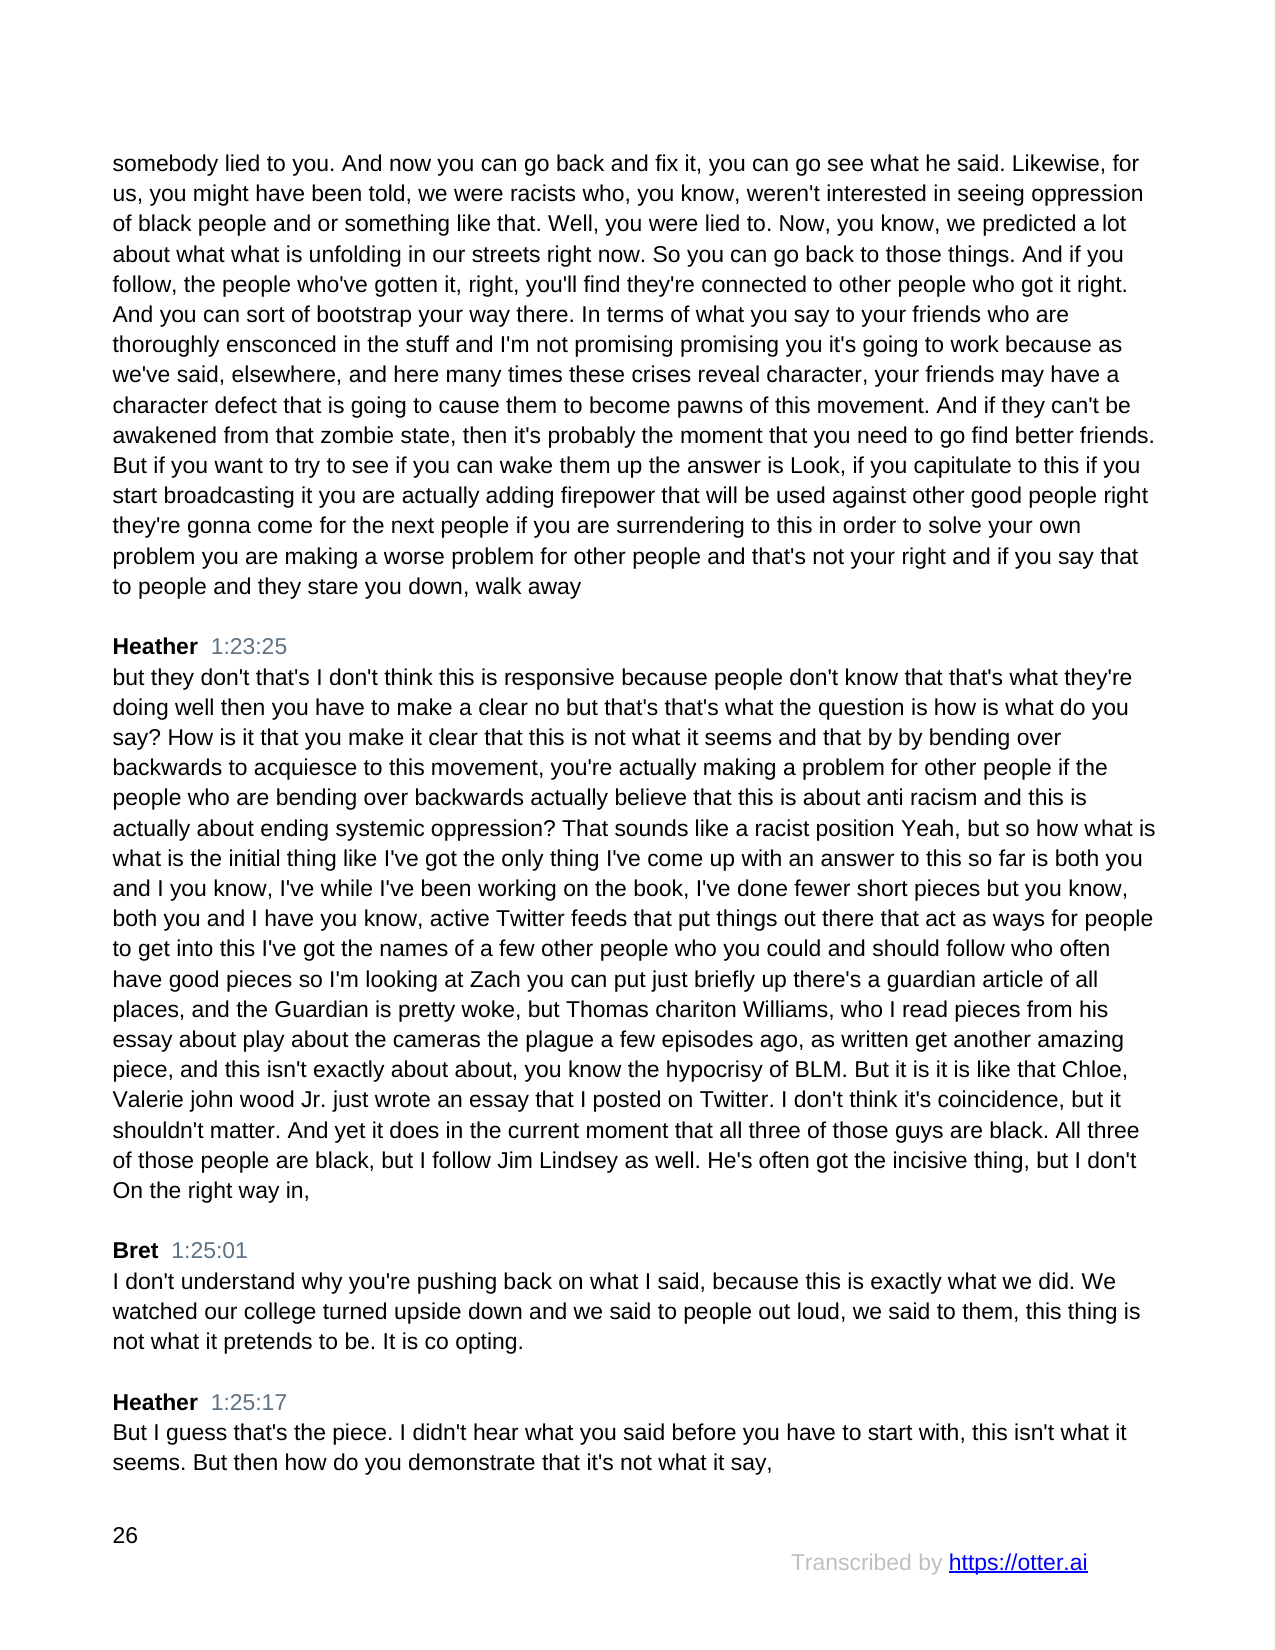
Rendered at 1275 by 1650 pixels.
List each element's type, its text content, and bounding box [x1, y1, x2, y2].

text I don't understand why you're pushing back on what I said, because this is exactly what we did. We watched our college turned upside down and we said to people out loud, we said to them, this thing is not what it pretends to be. It is co opting. [112, 1268, 1162, 1354]
text Heather 1:25:17 [112, 1388, 1162, 1415]
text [112, 150, 1162, 599]
text But I guess that's the piece. I didn't hear what you said before you have to start with, this isn't what it seems. But then how do you demonstrate that it's not what it say, [112, 1419, 1162, 1475]
text Heather 1:23:25 [112, 633, 1162, 660]
text Bret 1:25:01 [112, 1237, 1162, 1264]
text but they don't that's I don't think this is responsive because people don't know that that's what they're doing well then you have to make a clear no but that's that's what the question is how is what do you say? How is it that you make it clear that this is not what it seems and that by by bending over backwards to acquiesce to this movement, you're actually making a problem for other people if the people who are bending over backwards actually believe that this is about anti racism and this is actually about ending systemic oppression? That sounds like a racist position Yeah, but so how what is what is the initial thing like I've got the only thing I've come up with an answer to this so far is both you and I you know, I've while I've been working on the book, I've done fewer short pieces but you know, both you and I have you know, active Twitter feeds that put things out there that act as ways for people to get into this I've got the names of a few other people who you could and should follow who often have good pieces so I'm looking at Zach you can put just briefly up there's a guardian article of all places, and the Guardian is pretty woke, but Thomas chariton Williams, who I read pieces from his essay about play about the cameras the plague a few episodes ago, as written get another amazing piece, and this isn't exactly about about, you know the hypocrisy of BLM. But it is it is like that Chloe, Valerie john wood Jr. just wrote an essay that I posted on Twitter. I don't think it's coincidence, but it shouldn't matter. And yet it does in the current moment that all three of those guys are black. All three of those people are black, but I follow Jim Lindsey as well. He's often got the incisive thing, but I don't On the right way in, [112, 663, 1162, 1203]
